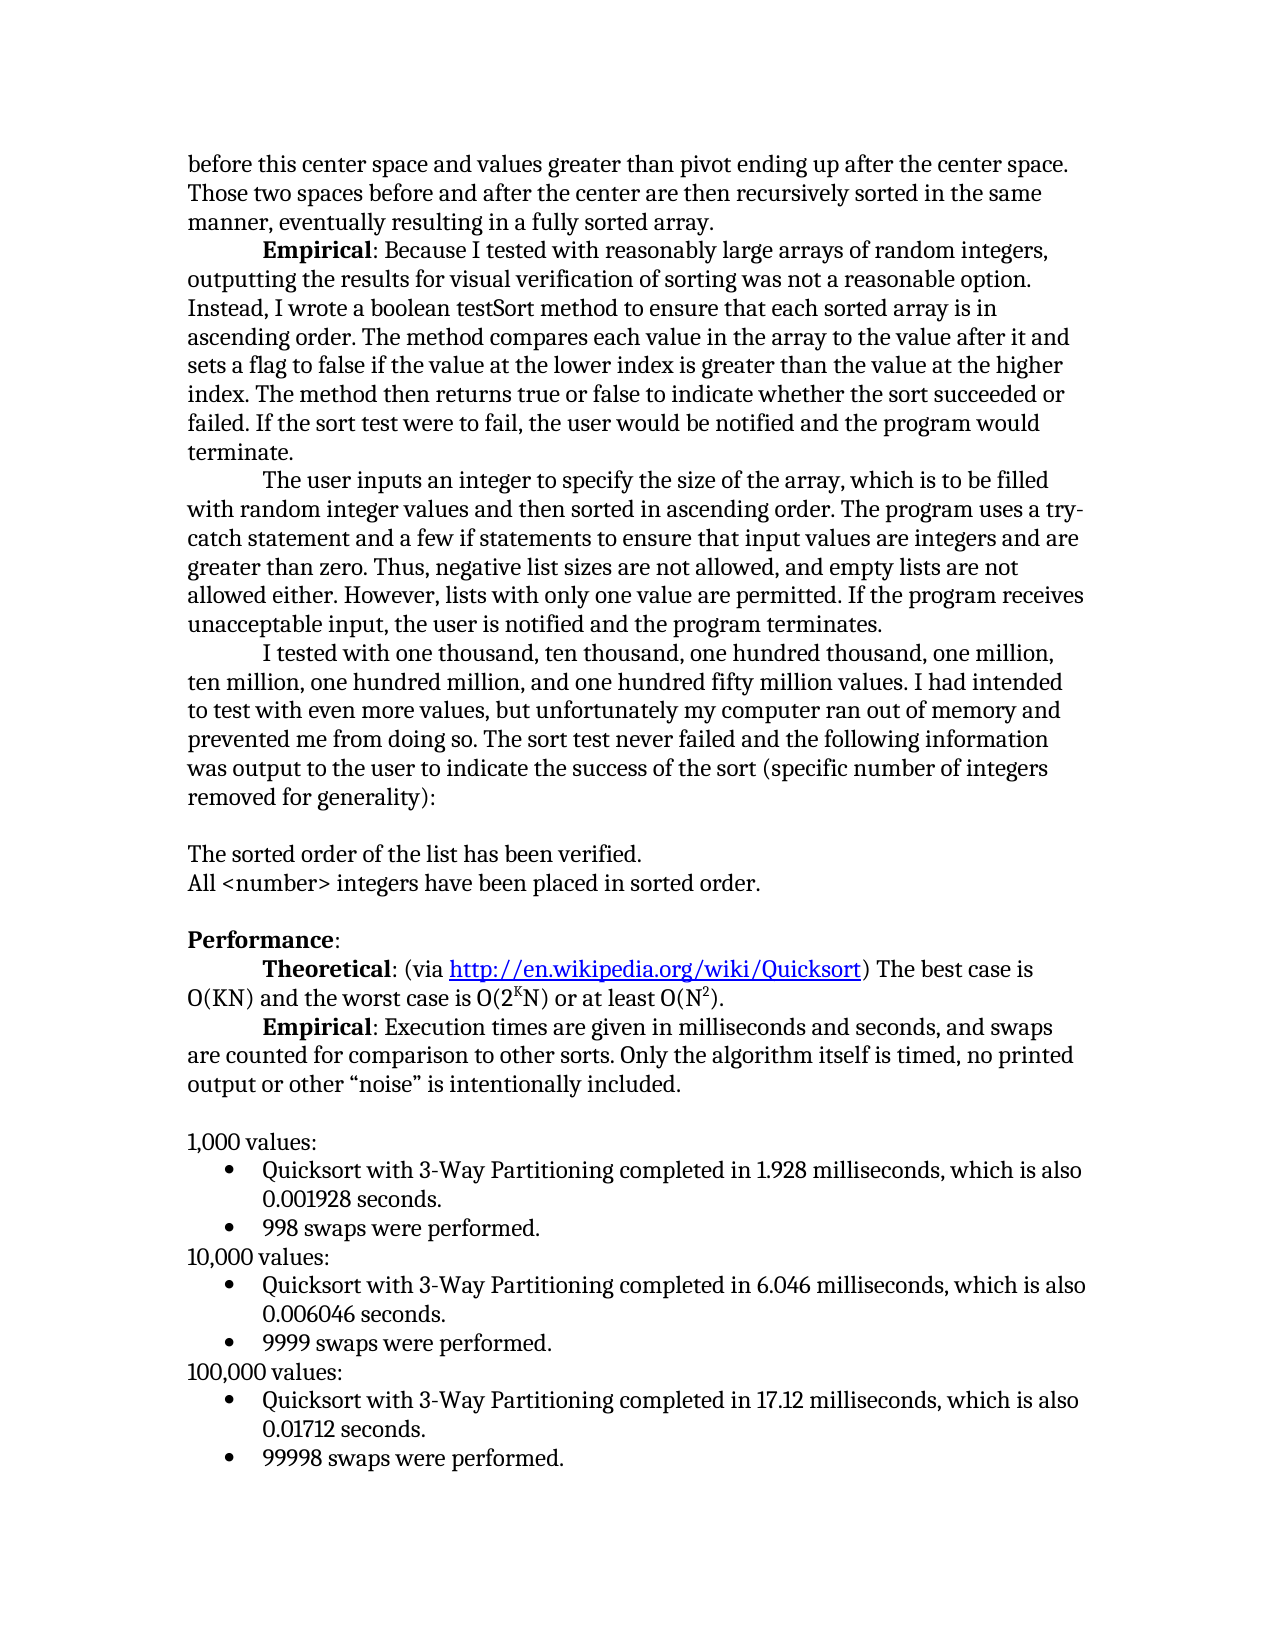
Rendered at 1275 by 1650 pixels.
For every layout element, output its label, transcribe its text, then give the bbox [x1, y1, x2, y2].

text 100,000 values: [187, 1357, 1087, 1386]
text The user inputs an integer to specify the size of the array, which is to be filled with random integer values and then sorted in ascending order. The program uses a try-catch statement and a few if statements to ensure that input values are integers and are greater than zero. Thus, negative list sizes are not allowed, and empty lists are not allowed either. However, lists with only one value are permitted. If the program receives unacceptable input, the user is notified and the program terminates. [187, 466, 1087, 639]
text Performance: [187, 926, 1087, 955]
list 9999 swaps were performed. [225, 1329, 1087, 1357]
list Quicksort with 3-Way Partitioning completed in 17.12 milliseconds, which is also 0.01712 seconds. [225, 1386, 1087, 1444]
text Theoretical: (via http://en.wikipedia.org/wiki/Quicksort) The best case is O(KN) and the worst case is O(2KN) or at least O(N2). [187, 955, 1087, 1012]
list 99998 swaps were performed. [225, 1444, 1087, 1472]
text I tested with one thousand, ten thousand, one hundred thousand, one million, ten million, one hundred million, and one hundred fifty million values. I had intended to test with even more values, but unfortunately my computer ran out of memory and prevented me from doing so. The sort test never failed and the following information was output to the user to indicate the success of the sort (specific number of integers removed for generality): [187, 639, 1087, 811]
text 1,000 values: [187, 1127, 1087, 1156]
text Empirical: Because I tested with reasonably large arrays of random integers, outputting the results for visual verification of sorting was not a reasonable option. Instead, I wrote a boolean testSort method to ensure that each sorted array is in ascending order. The method compares each value in the array to the value after it and sets a flag to false if the value at the lower index is greater than the value at the higher index. The method then returns true or false to indicate whether the sort succeeded or failed. If the sort test were to fail, the user would be notified and the program would terminate. [187, 236, 1087, 466]
text All <number> integers have been placed in sorted order. [187, 869, 1087, 897]
list Quicksort with 3-Way Partitioning completed in 6.046 milliseconds, which is also 0.006046 seconds. [225, 1271, 1087, 1329]
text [187, 150, 1087, 236]
list 998 swaps were performed. [225, 1214, 1087, 1242]
text 10,000 values: [187, 1242, 1087, 1271]
text The sorted order of the list has been verified. [187, 840, 1087, 869]
list Quicksort with 3-Way Partitioning completed in 1.928 milliseconds, which is also 0.001928 seconds. [225, 1156, 1087, 1214]
text Empirical: Execution times are given in milliseconds and seconds, and swaps are counted for comparison to other sorts. Only the algorithm itself is timed, no printed output or other “noise” is intentionally included. [187, 1012, 1087, 1099]
